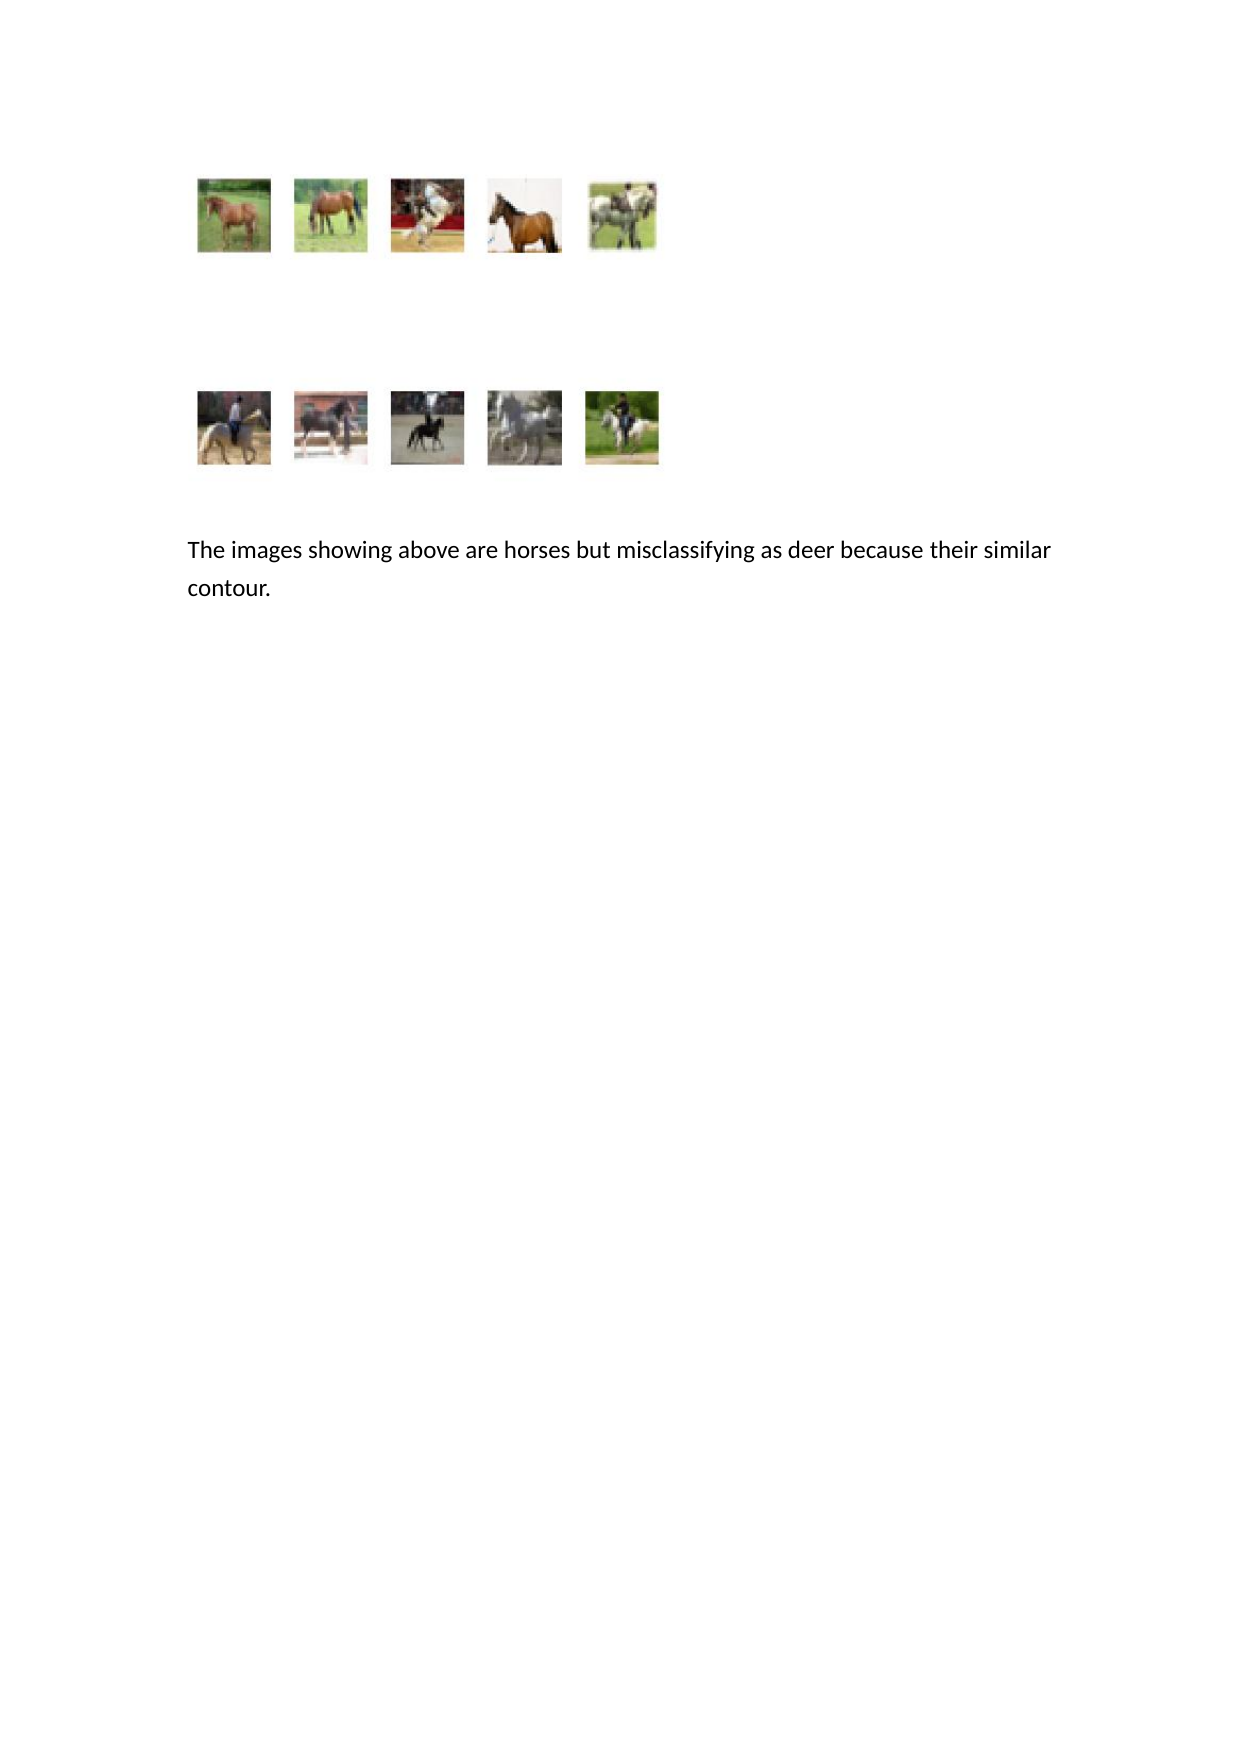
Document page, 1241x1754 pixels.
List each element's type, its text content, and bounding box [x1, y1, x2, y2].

text The images showing above are horses but misclassifying as deer because their similar contour. [187, 531, 1053, 606]
picture [187, 164, 667, 484]
